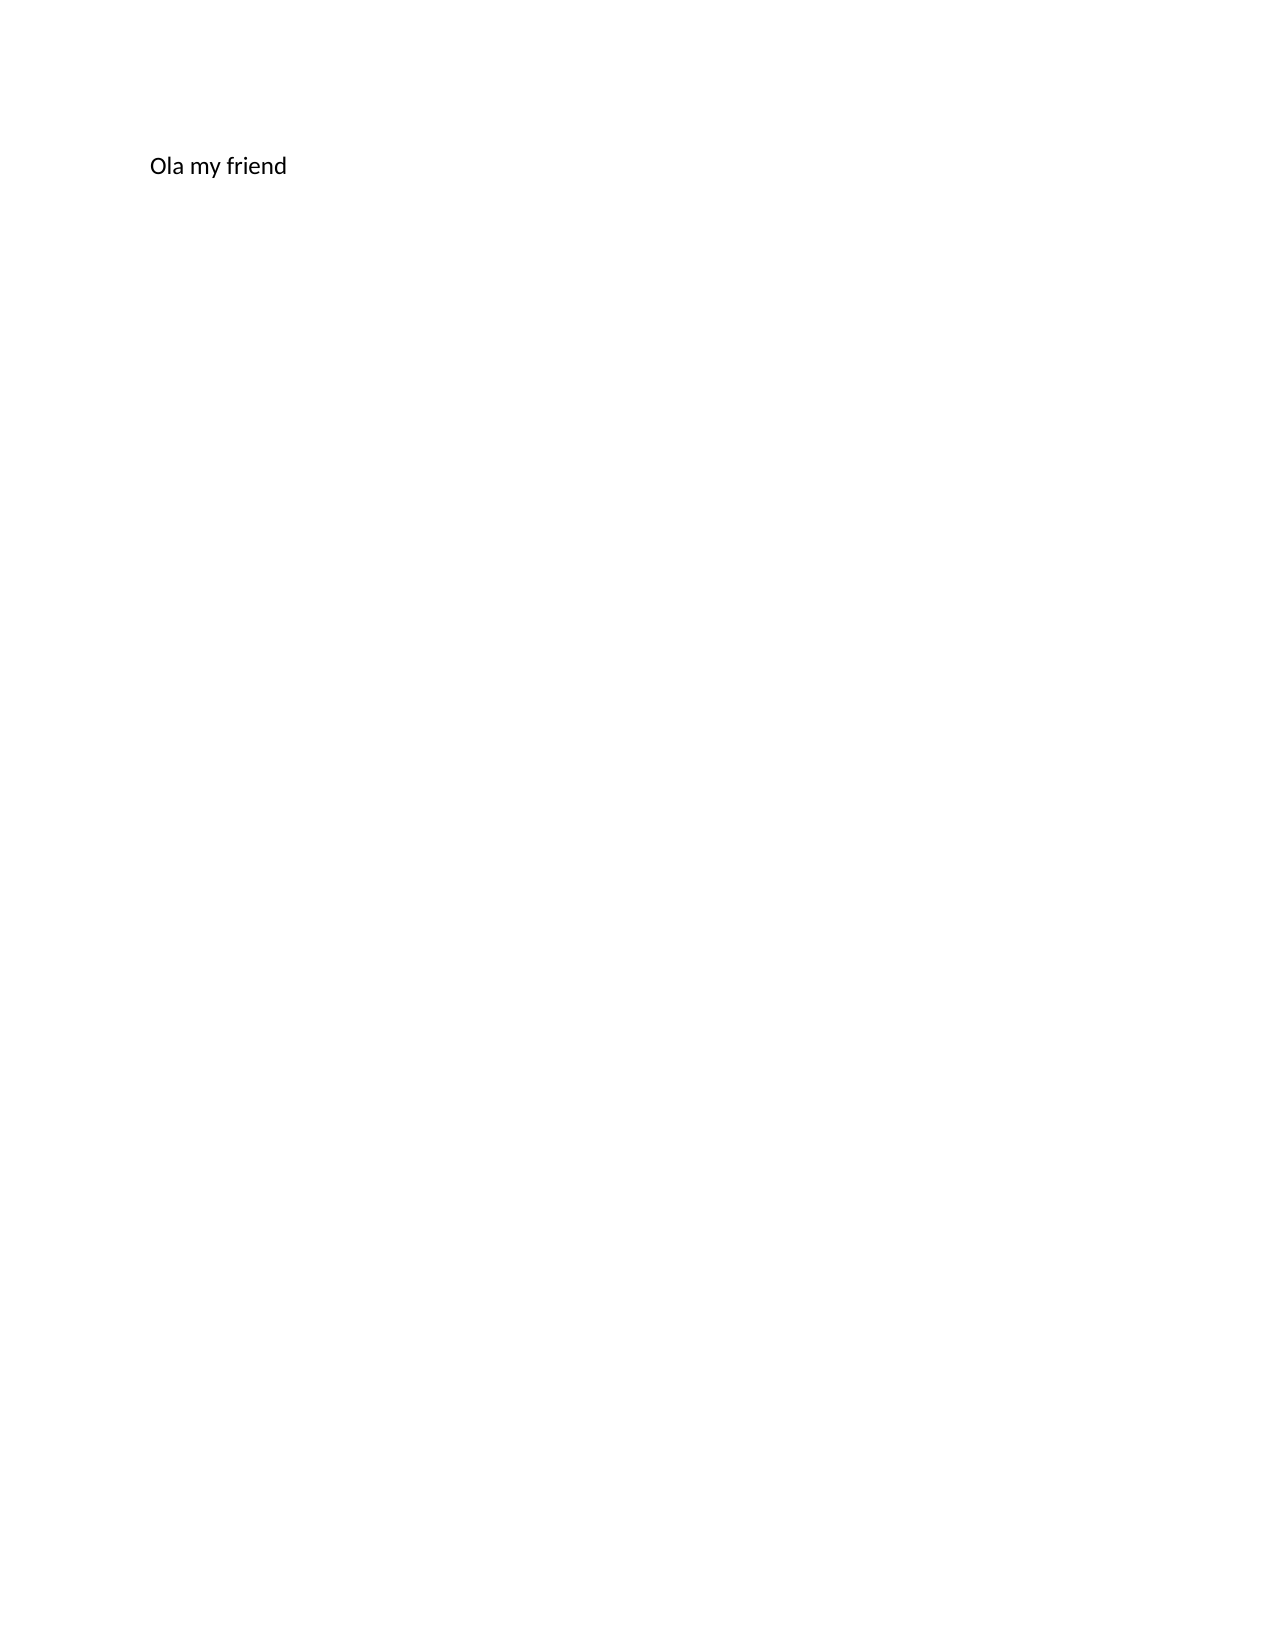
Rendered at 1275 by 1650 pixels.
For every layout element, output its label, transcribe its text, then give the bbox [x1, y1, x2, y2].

text Ola my friend [150, 150, 1125, 181]
